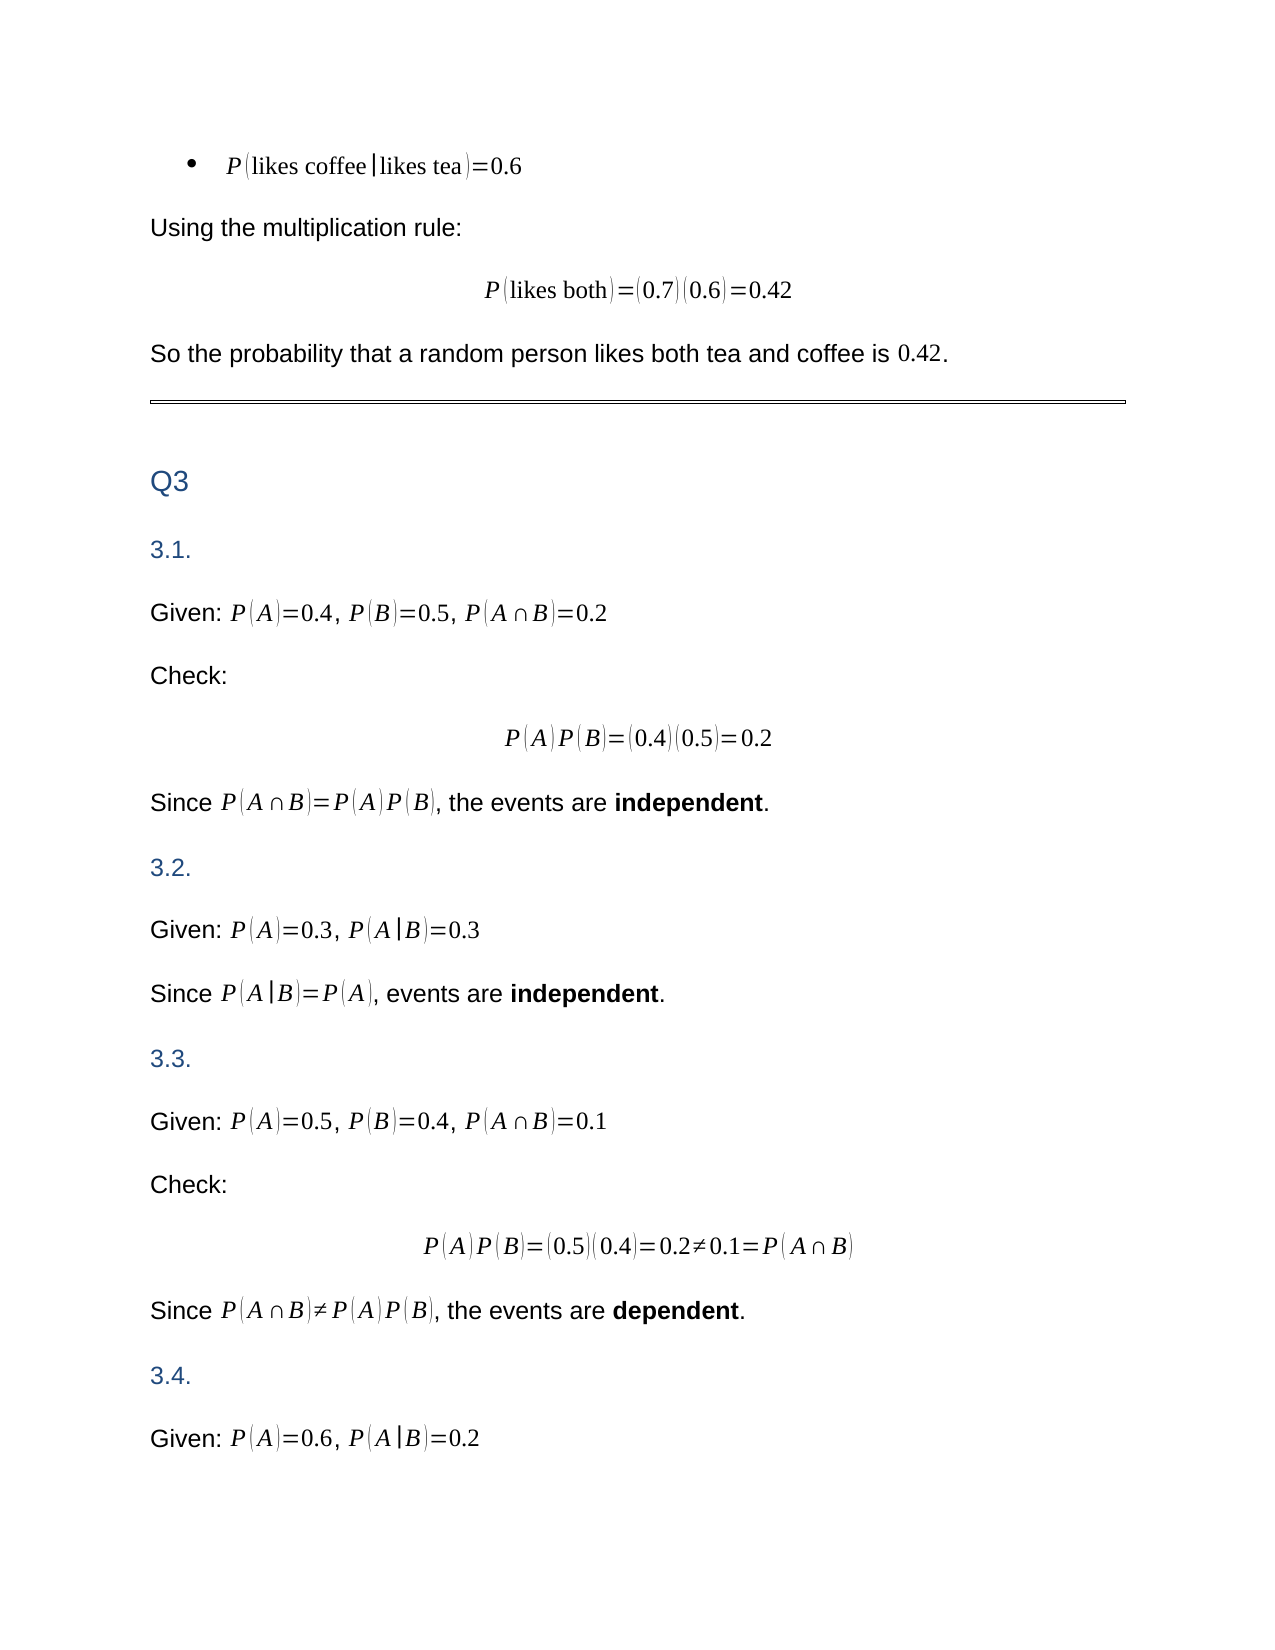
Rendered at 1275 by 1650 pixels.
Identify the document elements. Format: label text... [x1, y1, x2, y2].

text Since , the events are independent. [150, 787, 1125, 817]
text Given: , [150, 914, 1125, 945]
subtitle 3.2. [150, 853, 1125, 881]
text Given: , , [150, 597, 1125, 628]
subtitle 3.1. [150, 536, 1125, 564]
text Given: , [150, 1423, 1125, 1454]
text Using the multiplication rule: [150, 213, 1125, 242]
text Check: [150, 1170, 1125, 1198]
text Check: [150, 661, 1125, 690]
text Since , the events are dependent. [150, 1295, 1125, 1326]
subtitle Q3 [150, 464, 1125, 498]
subtitle 3.4. [150, 1361, 1125, 1390]
text Since , events are independent. [150, 978, 1125, 1009]
subtitle 3.3. [150, 1044, 1125, 1073]
text So the probability that a random person likes both tea and coffee is . [150, 338, 1125, 367]
text Given: , , [150, 1106, 1125, 1137]
